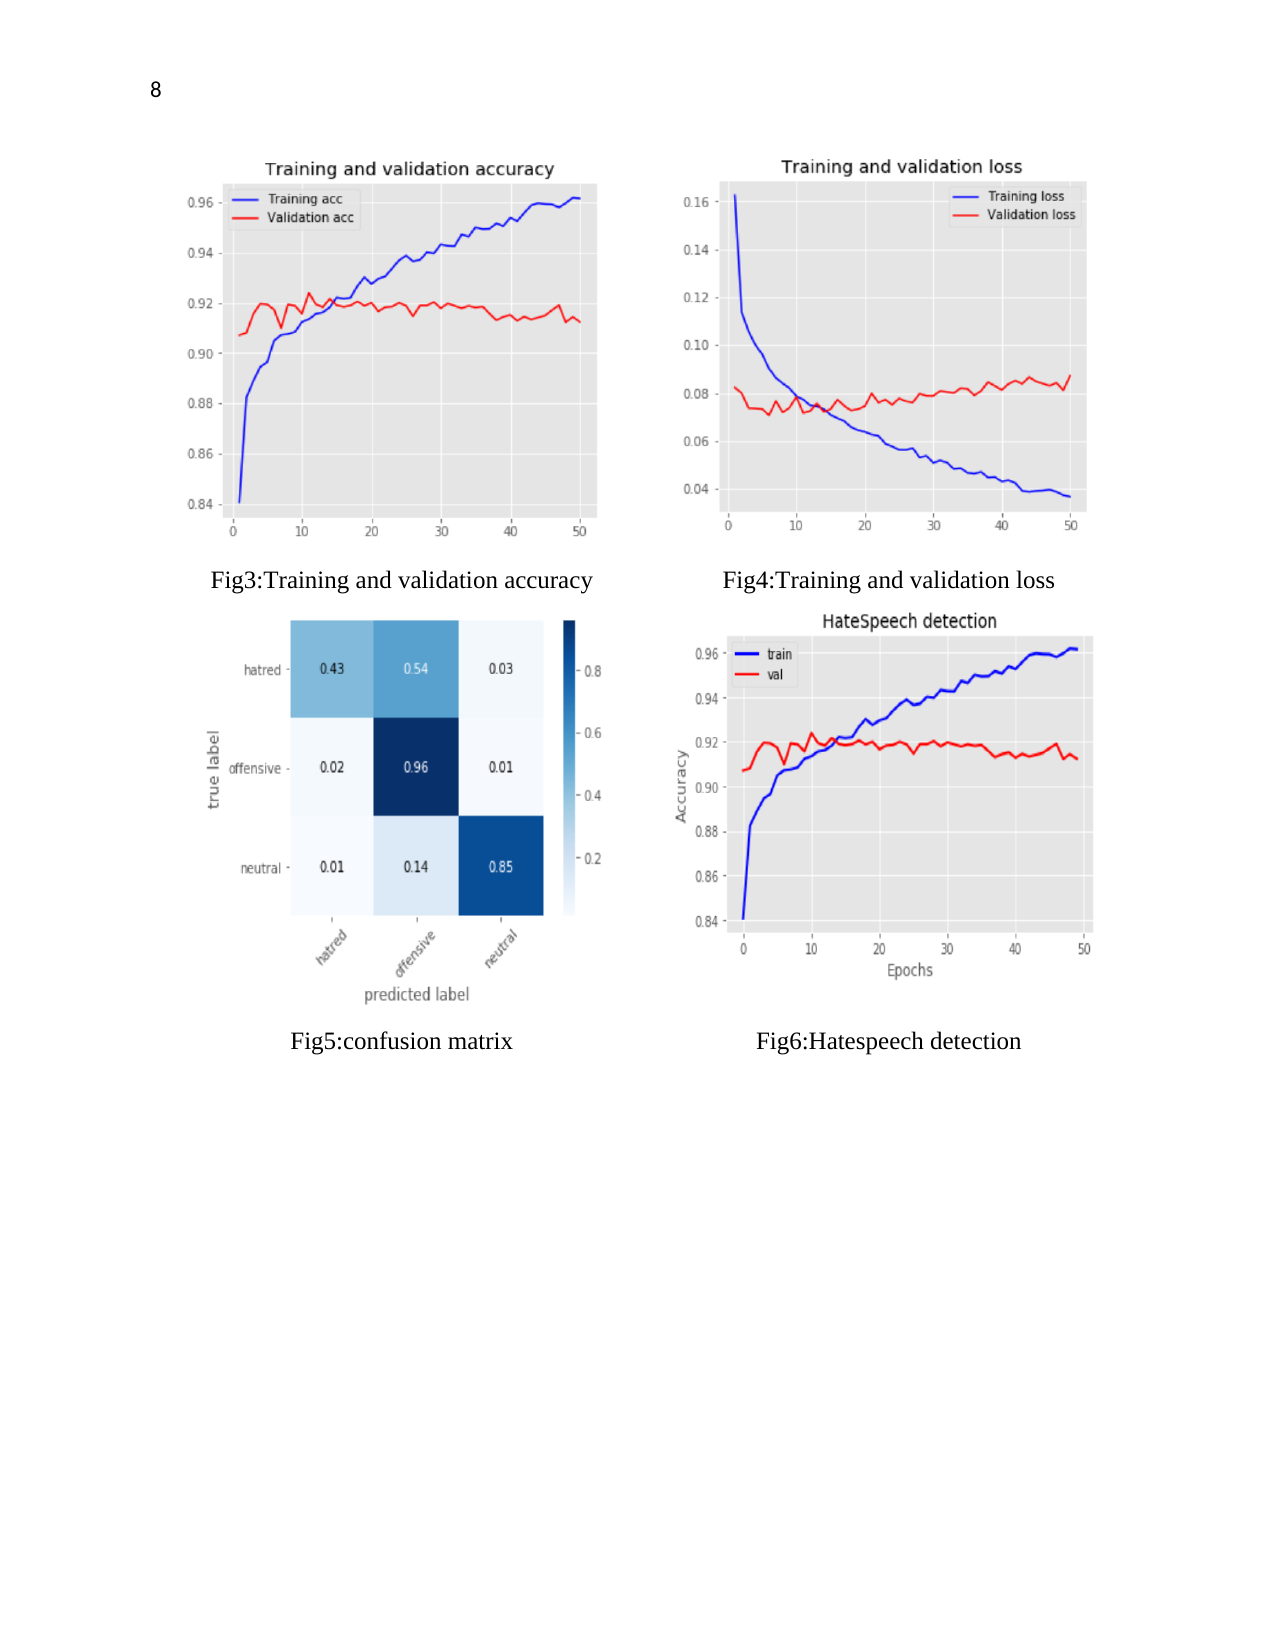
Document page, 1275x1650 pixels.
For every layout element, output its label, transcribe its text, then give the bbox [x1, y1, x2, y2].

picture [663, 607, 1117, 988]
table_cell Fig3:Training and validation accuracy [151, 565, 653, 607]
table_cell [151, 607, 653, 1026]
table_cell [653, 607, 1124, 1026]
picture [663, 150, 1111, 546]
picture [161, 607, 646, 1014]
picture [161, 150, 626, 552]
table_cell Fig5:confusion matrix [151, 1026, 653, 1068]
table_cell Fig6:Hatespeech detection [653, 1026, 1124, 1068]
table_header [151, 150, 653, 565]
table_cell Fig4:Training and validation loss [653, 565, 1124, 607]
table_header [653, 150, 1124, 565]
